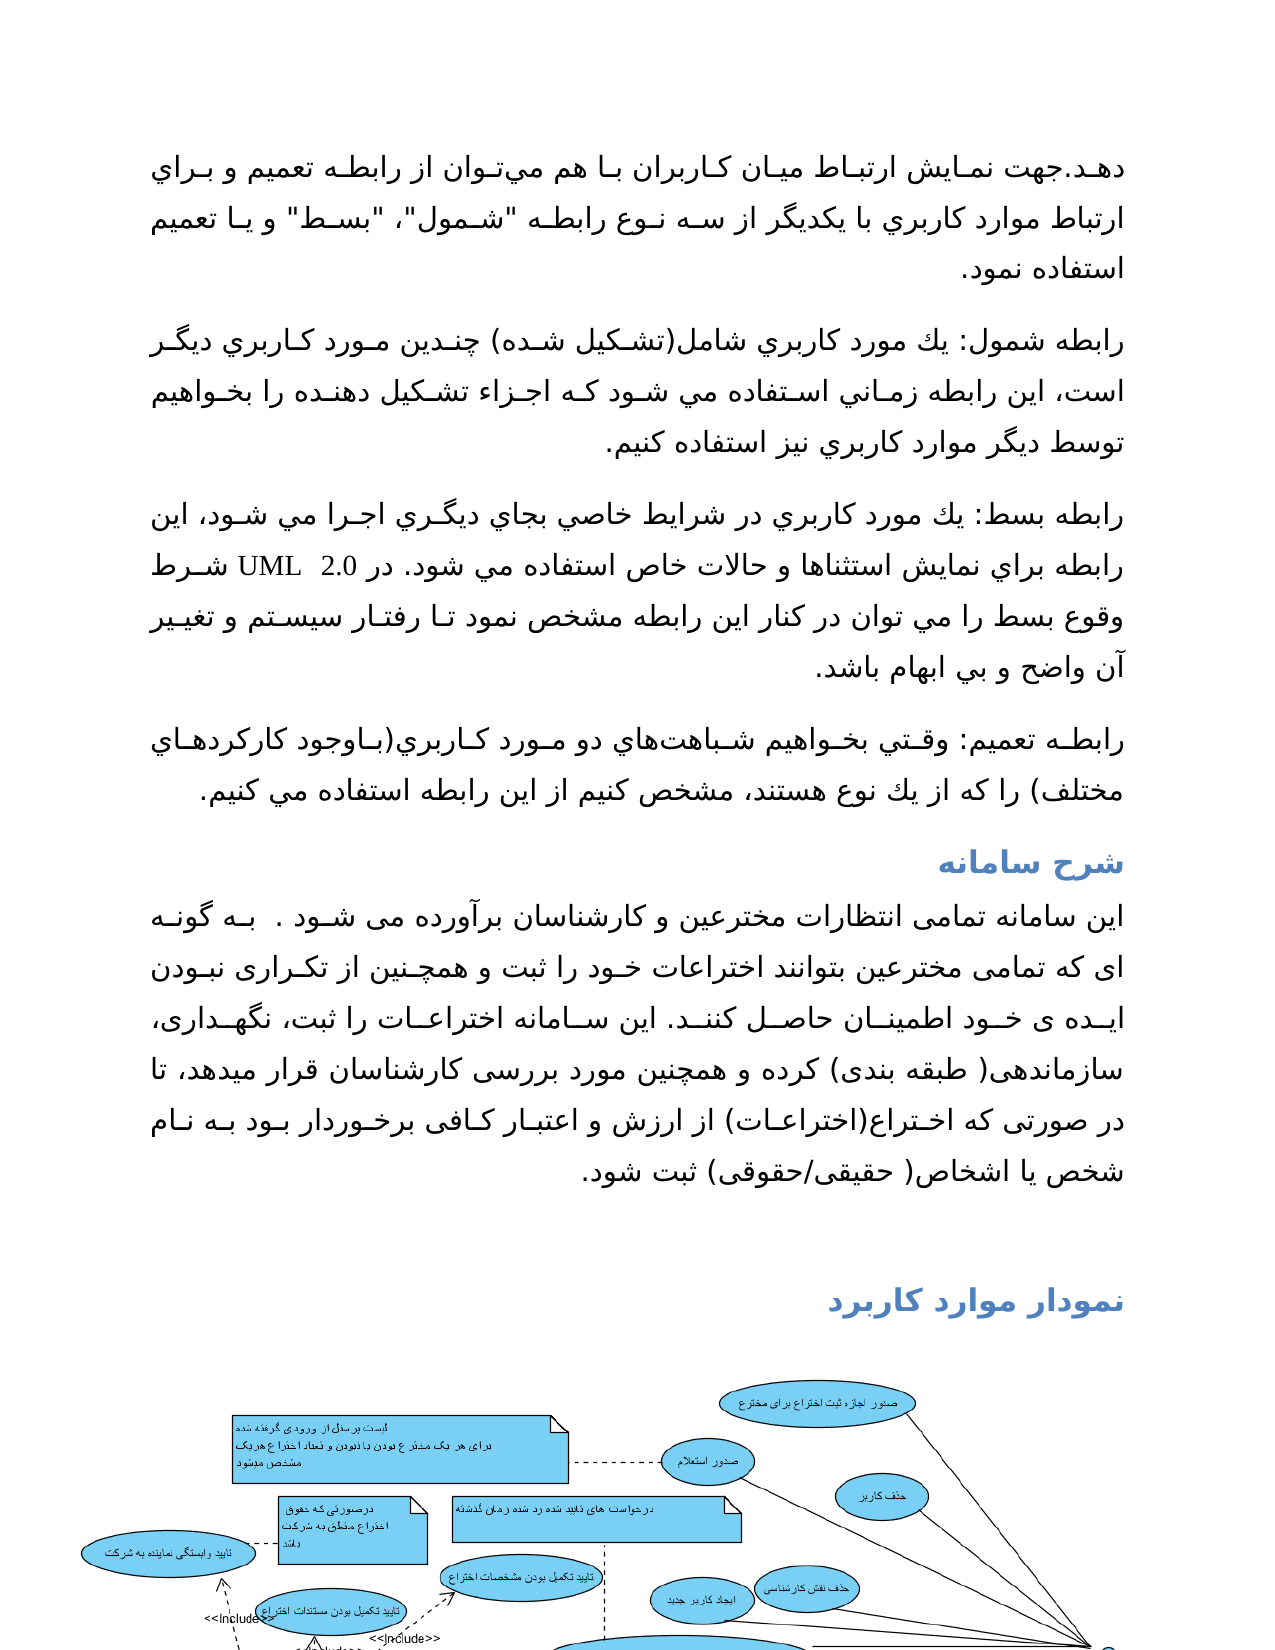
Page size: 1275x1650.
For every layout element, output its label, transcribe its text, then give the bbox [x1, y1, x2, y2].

picture [76, 1372, 1211, 1650]
subtitle نمودار موارد کاربرد [150, 1282, 1125, 1319]
text رابطه تعميم: وقتي بخواهيم شباهت‌هاي دو مورد كاربري(باوجود كاركردهاي مختلف) را كه از يك نوع هستند، مشخص كنيم از اين رابطه استفاده مي كنيم. [150, 722, 1125, 807]
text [150, 150, 1125, 286]
text رابطه شمول: يك مورد كاربري شامل(تشكيل شده) چندين مورد كاربري ديگر است، اين رابطه زماني استفاده مي شود كه اجزاء تشكيل دهنده را بخواهيم توسط ديگر موارد كاربري نيز استفاده كنيم. [150, 324, 1125, 459]
text رابطه بسط: يك مورد كاربري در شرايط خاصي بجاي ديگري اجرا مي شود، اين رابطه براي نمايش استثناها و حالات خاص استفاده مي شود. در UML 2.0 شرط وقوع بسط را مي توان در كنار اين رابطه مشخص نمود تا رفتار سيستم و تغيير آن واضح و بي ابهام باشد. [150, 497, 1125, 684]
subtitle شرح سامانه [150, 845, 1125, 881]
text این سامانه تمامی انتظارات مخترعین و کارشناسان برآورده می شود . به گونه ای که تمامی مخترعین بتوانند اختراعات خود را ثبت و همچنین از تکراری نبودن ایده ی خود اطمینان حاصل کنند. این سامانه اختراعات را ثبت، نگهداری، سازماندهی( طبقه بندی) کرده و همچنین مورد بررسی کارشناسان قرار میدهد، تا در صورتی که اختراع(اختراعات) از ارزش و اعتبار کافی برخوردار بود به نام شخص یا اشخاص( حقیقی/حقوقی) ثبت شود. [150, 899, 1125, 1188]
